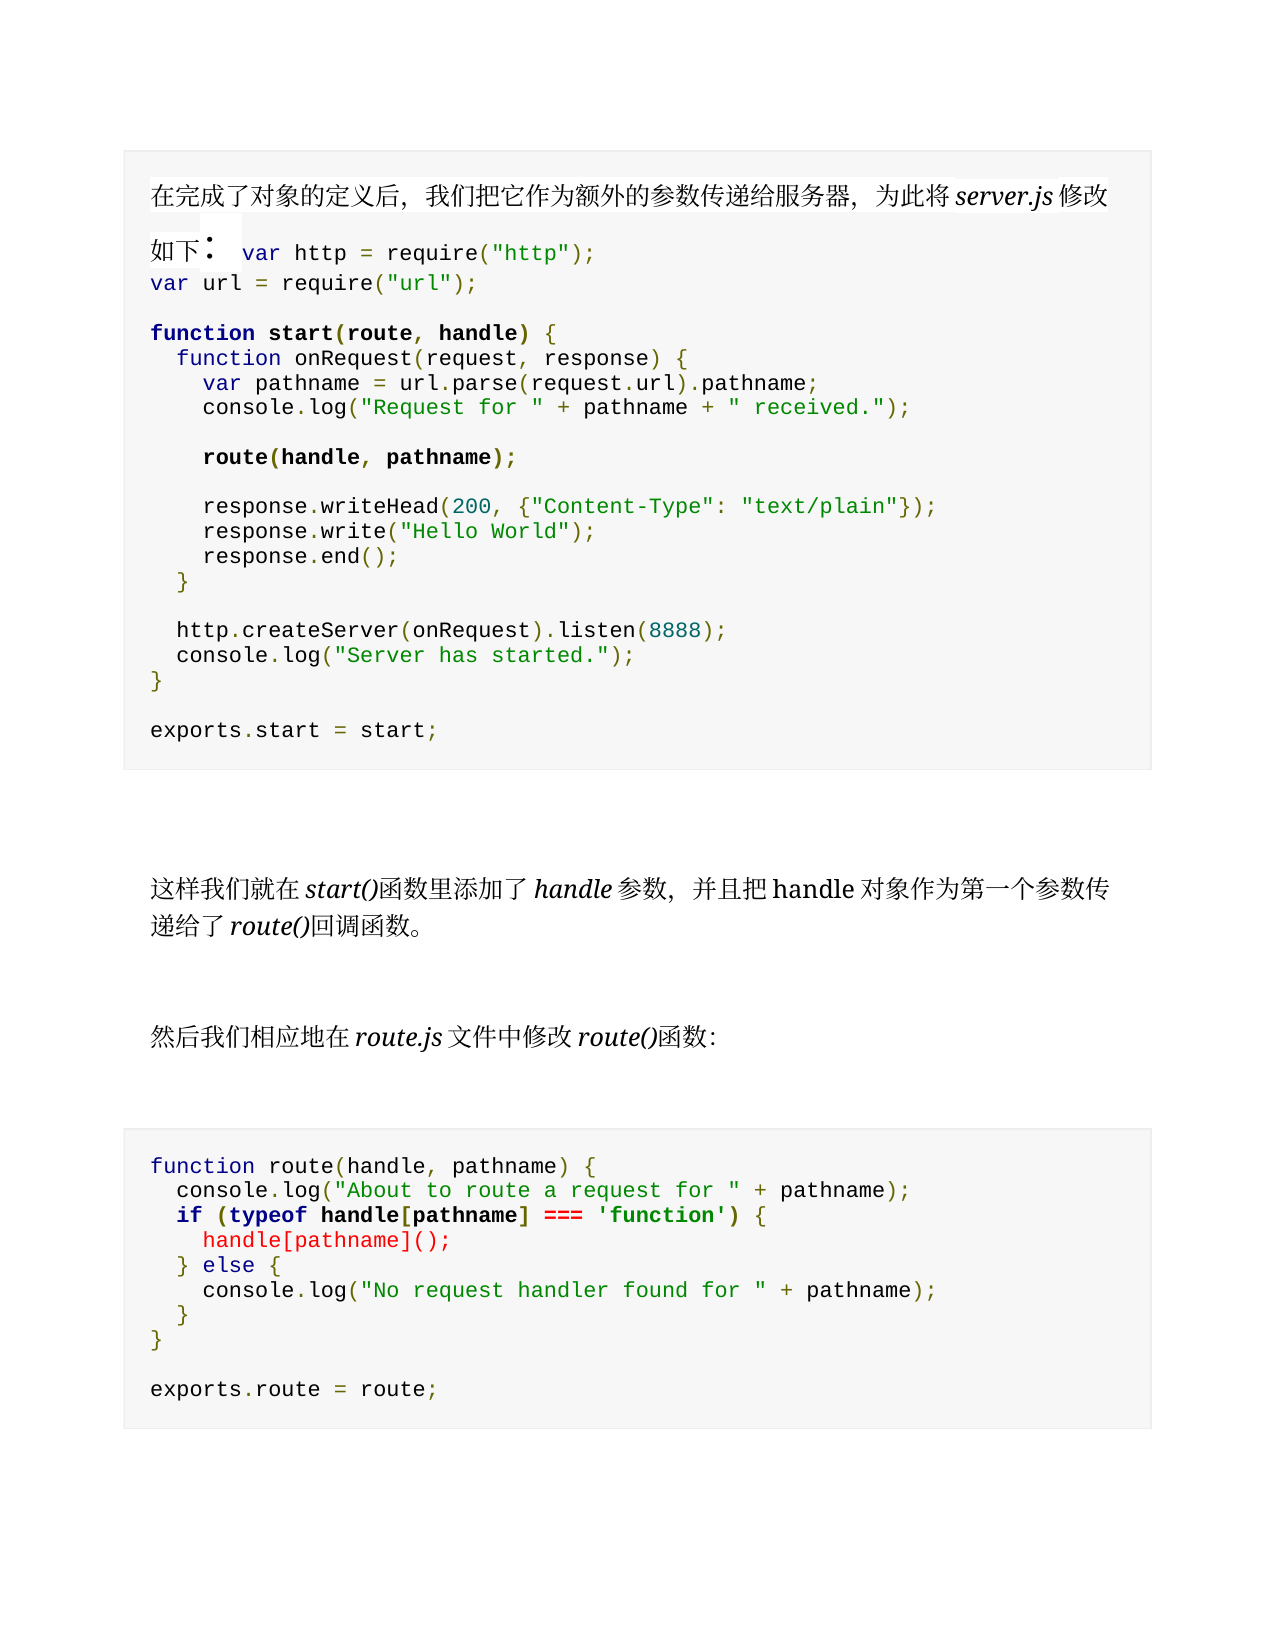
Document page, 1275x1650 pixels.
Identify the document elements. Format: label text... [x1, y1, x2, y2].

text 然后我们相应地在route.js文件中修改route()函数： [150, 1017, 1125, 1053]
text function route(handle, pathname) { console.log("About to route a request for " + pathname); if (typeof handle[pathname] === 'function') { handle[pathname](); } else { console.log("No request handler found for " + pathname); } } exports.route = route; [125, 1130, 1150, 1428]
text 这样我们就在start()函数里添加了handle参数，并且把handle对象作为第一个参数传递给了route()回调函数。 [150, 870, 1125, 942]
text 在完成了对象的定义后，我们把它作为额外的参数传递给服务器，为此将server.js修改如下：var http = require("http"); var url = require("url"); function start(route, handle) { function onRequest(request, response) { var pathname = url.parse(request.url).pathname; console.log("Request for " + pathname + " received."); route(handle, pathname); response.writeHead(200, {"Content-Type": "text/plain"}); response.write("Hello World"); response.end(); } http.createServer(onRequest).listen(8888); console.log("Server has started."); } exports.start = start; [125, 152, 1150, 769]
